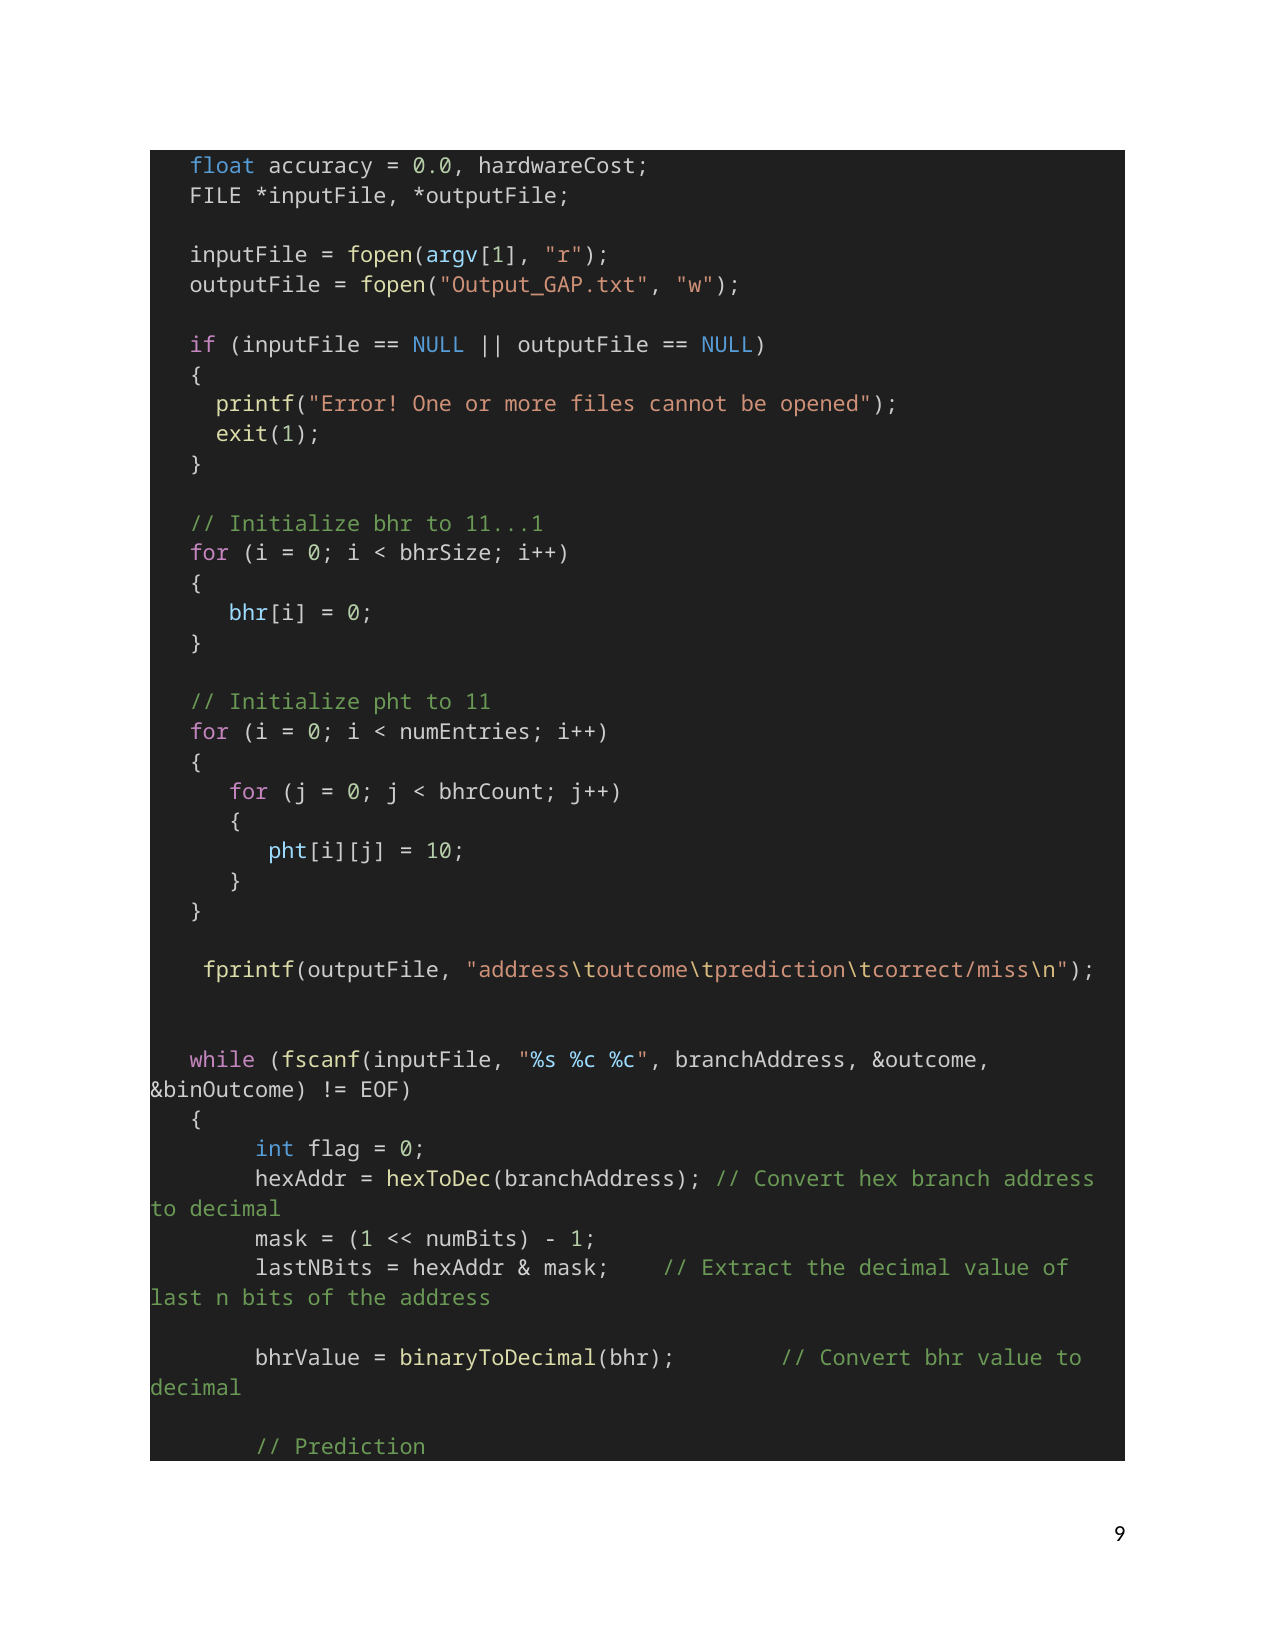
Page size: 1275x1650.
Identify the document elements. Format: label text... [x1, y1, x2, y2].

text fprintf(outputFile, "address\toutcome\tprediction\tcorrect/miss\n"); [150, 954, 1125, 984]
text pht[i][j] = 10; [150, 835, 1125, 865]
text for (i = 0; i < bhrSize; i++) [150, 537, 1125, 567]
text for (i = 0; i < numEntries; i++) [150, 716, 1125, 746]
text if (inputFile == NULL || outputFile == NULL) [150, 329, 1125, 358]
text inputFile = fopen(argv[1], "r"); [150, 239, 1125, 269]
text mask = (1 << numBits) - 1; [150, 1222, 1125, 1252]
text } [150, 865, 1125, 895]
text { [150, 746, 1125, 776]
text { [150, 358, 1125, 388]
text { [150, 805, 1125, 835]
text int flag = 0; [150, 1133, 1125, 1163]
text { [150, 567, 1125, 597]
text bhr[i] = 0; [150, 597, 1125, 627]
text { [150, 1103, 1125, 1133]
text printf("Error! One or more files cannot be opened"); [150, 388, 1125, 418]
text bhrValue = binaryToDecimal(bhr); // Convert bhr value to decimal [150, 1342, 1125, 1401]
text hexAddr = hexToDec(branchAddress); // Convert hex branch address to decimal [150, 1163, 1125, 1222]
text // Initialize bhr to 11...1 [150, 507, 1125, 537]
text lastNBits = hexAddr & mask; // Extract the decimal value of last n bits of the address [150, 1252, 1125, 1312]
text float accuracy = 0.0, hardwareCost; [150, 150, 1125, 180]
text exit(1); [150, 418, 1125, 448]
text for (j = 0; j < bhrCount; j++) [150, 776, 1125, 805]
text outputFile = fopen("Output_GAP.txt", "w"); [150, 269, 1125, 299]
text // Initialize pht to 11 [150, 686, 1125, 716]
text while (fscanf(inputFile, "%s %c %c", branchAddress, &outcome, &binOutcome) != EOF) [150, 1044, 1125, 1103]
text } [150, 895, 1125, 924]
text } [150, 627, 1125, 656]
text FILE *inputFile, *outputFile; [150, 180, 1125, 209]
text // Prediction [150, 1431, 1125, 1461]
text } [150, 448, 1125, 478]
